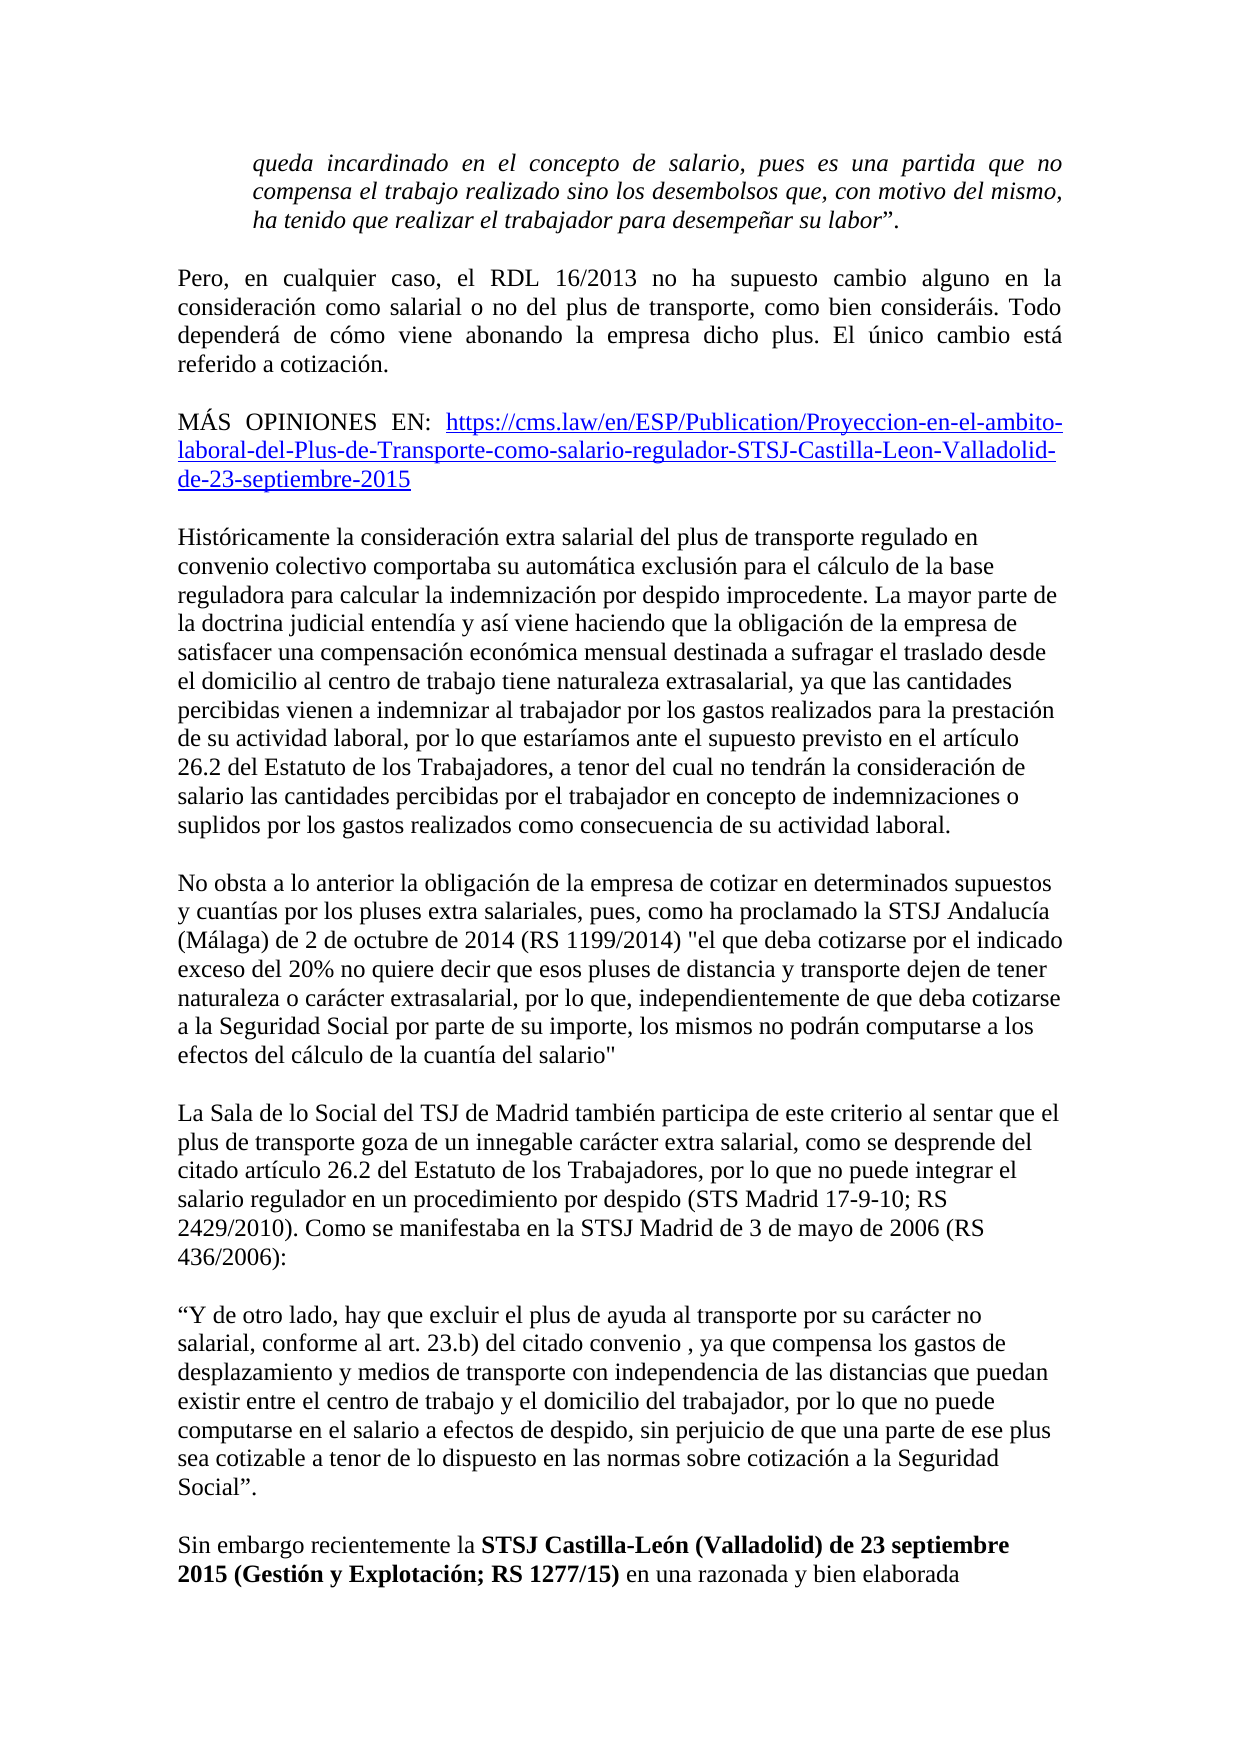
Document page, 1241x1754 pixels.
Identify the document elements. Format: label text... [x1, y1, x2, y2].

text No obsta a lo anterior la obligación de la empresa de cotizar en determinados supuestos y cuantías por los pluses extra salariales, pues, como ha proclamado (Málaga) de 2 de octubre de 2014 (RS 1199/2014) "el que deba cotizarse por el indicado exceso del 20% no quiere decir que esos pluses de distancia y transporte dejen de tener naturaleza o carácter extrasalarial, por lo que, independientemente de que deba cotizarse a por parte de su importe, los mismos no podrán computarse a los efectos del cálculo de la cuantía del salario" [177, 868, 1063, 1069]
text Históricamente la consideración extra salarial del plus de transporte regulado en convenio colectivo comportaba su automática exclusión para el cálculo de la base reguladora para calcular la indemnización por despido improcedente. La mayor parte de la doctrina judicial entendía y así viene haciendo que la obligación de la empresa de satisfacer una compensación económica mensual destinada a sufragar el traslado desde el domicilio al centro de trabajo tiene naturaleza extrasalarial, ya que las cantidades percibidas vienen a indemnizar al trabajador por los gastos realizados para la prestación de su actividad laboral, por lo que estaríamos ante el supuesto previsto en el artículo 26.2 del Estatuto de los Trabajadores, a tenor del cual no tendrán la consideración de salario las cantidades percibidas por el trabajador en concepto de indemnizaciones o suplidos por los gastos realizados como consecuencia de su actividad laboral. [177, 522, 1063, 838]
text MÁS OPINIONES EN: https://cms.law/en/ESP/Publication/Proyeccion-en-el-ambito-laboral-del-Plus-de-Transporte-como-salario-regulador-STSJ-Castilla-Leon-Valladolid-de-23-septiembre-2015 [177, 407, 1063, 493]
text de lo Social del TSJ de Madrid también participa de este criterio al sentar que el plus de transporte goza de un innegable carácter extra salarial, como se desprende del citado artículo 26.2 del Estatuto de los Trabajadores, por lo que no puede integrar el salario regulador en un procedimiento por despido (STS Madrid 17-9-10; RS 2429/2010). Como se manifestaba en de 3 de mayo de 2006 (RS 436/2006): [177, 1098, 1063, 1271]
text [177, 1530, 1063, 1588]
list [215, 148, 1063, 234]
text Pero, en cualquier caso, el RDL 16/2013 no ha supuesto cambio alguno en la consideración como salarial o no del plus de transporte, como bien consideráis. Todo dependerá de cómo viene abonando la empresa dicho plus. El único cambio está referido a cotización. [177, 263, 1063, 378]
text “Y de otro lado, hay que excluir el plus de ayuda al transporte por su carácter no salarial, conforme al art. 23.b) del citado convenio , ya que compensa los gastos de desplazamiento y medios de transporte con independencia de las distancias que puedan existir entre el centro de trabajo y el domicilio del trabajador, por lo que no puede computarse en el salario a efectos de despido, sin perjuicio de que una parte de ese plus sea cotizable a tenor de lo dispuesto en las normas sobre cotización a ”. [177, 1300, 1063, 1501]
